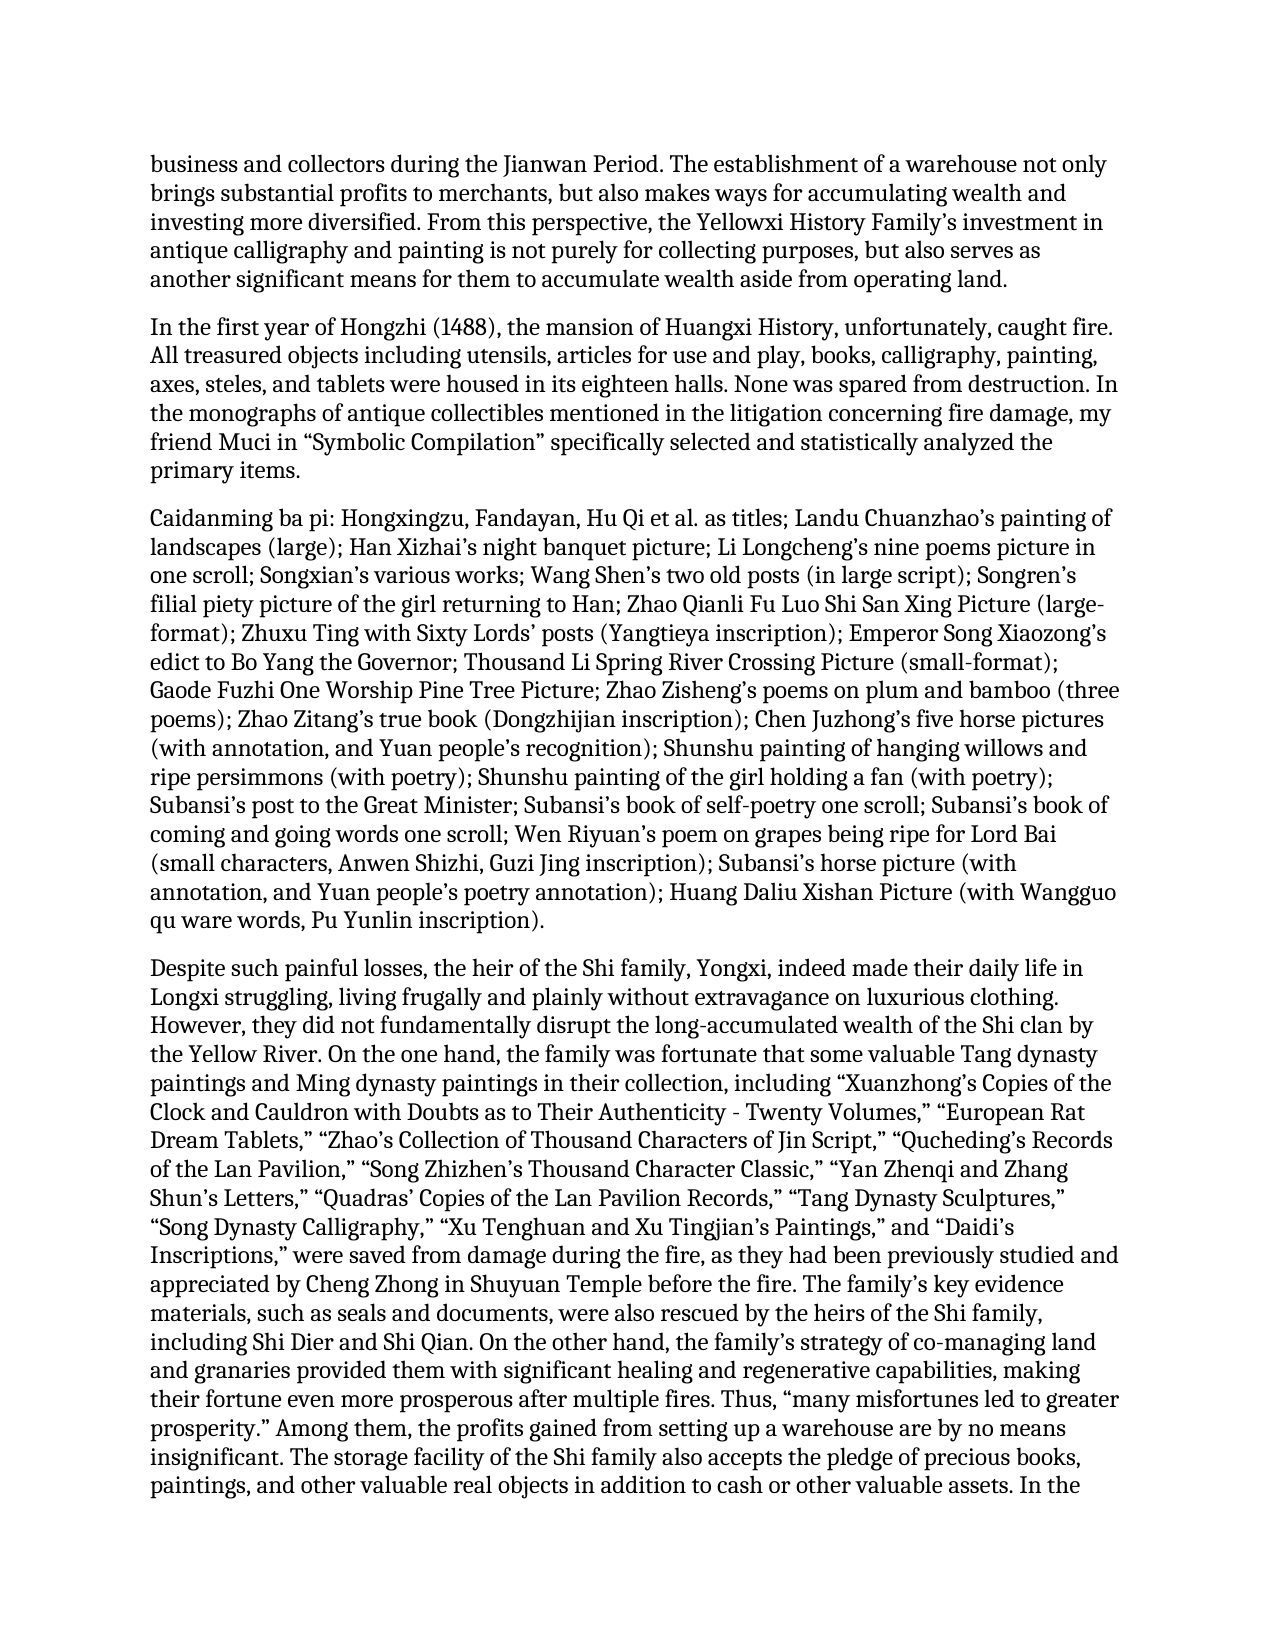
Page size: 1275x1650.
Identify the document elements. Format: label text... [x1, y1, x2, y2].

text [150, 954, 1125, 1500]
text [150, 150, 1125, 294]
text Caidanming ba pi: Hongxingzu, Fandayan, Hu Qi et al. as titles; Landu Chuanzhao’s painting of landscapes (large); Han Xizhai’s night banquet picture; Li Longcheng’s nine poems picture in one scroll; Songxian’s various works; Wang Shen’s two old posts (in large script); Songren’s filial piety picture of the girl returning to Han; Zhao Qianli Fu Luo Shi San Xing Picture (large-format); Zhuxu Ting with Sixty Lords’ posts (Yangtieya inscription); Emperor Song Xiaozong’s edict to Bo Yang the Governor; Thousand Li Spring River Crossing Picture (small-format); Gaode Fuzhi One Worship Pine Tree Picture; Zhao Zisheng’s poems on plum and bamboo (three poems); Zhao Zitang’s true book (Dongzhijian inscription); Chen Juzhong’s five horse pictures (with annotation, and Yuan people’s recognition); Shunshu painting of hanging willows and ripe persimmons (with poetry); Shunshu painting of the girl holding a fan (with poetry); Subansi’s post to the Great Minister; Subansi’s book of self-poetry one scroll; Subansi’s book of coming and going words one scroll; Wen Riyuan’s poem on grapes being ripe for Lord Bai (small characters, Anwen Shizhi, Guzi Jing inscription); Subansi’s horse picture (with annotation, and Yuan people’s poetry annotation); Huang Daliu Xishan Picture (with Wangguo qu ware words, Pu Yunlin inscription). [150, 504, 1125, 935]
text In the first year of Hongzhi (1488), the mansion of Huangxi History, unfortunately, caught fire. All treasured objects including utensils, articles for use and play, books, calligraphy, painting, axes, steles, and tablets were housed in its eighteen halls. None was spared from destruction. In the monographs of antique collectibles mentioned in the litigation concerning fire damage, my friend Muci in “Symbolic Compilation” specifically selected and statistically analyzed the primary items. [150, 312, 1125, 485]
